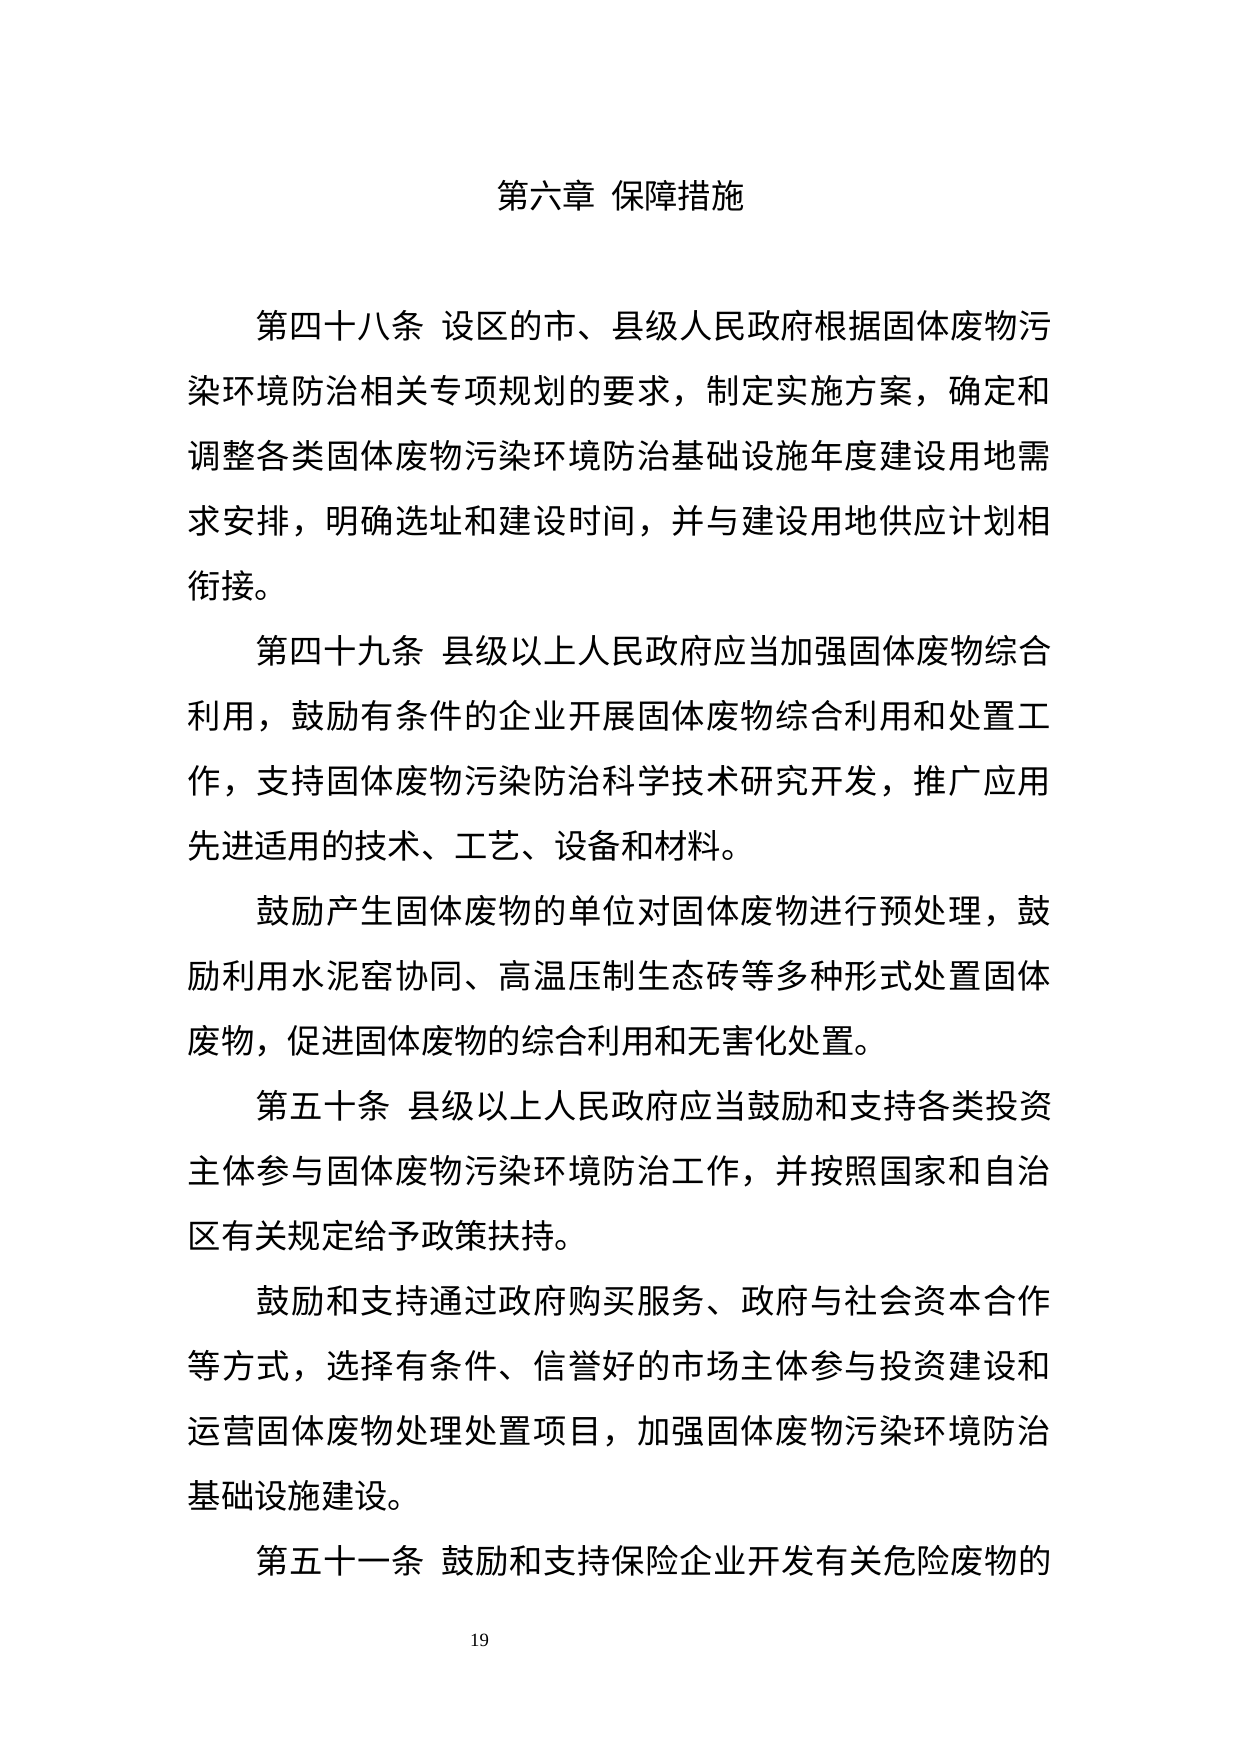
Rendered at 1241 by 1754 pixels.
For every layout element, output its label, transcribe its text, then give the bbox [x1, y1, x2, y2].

text 第五十条 县级以上人民政府应当鼓励和支持各类投资主体参与固体废物污染环境防治工作，并按照国家和自治区有关规定给予政策扶持。 [187, 1072, 1053, 1267]
text 鼓励产生固体废物的单位对固体废物进行预处理，鼓励利用水泥窑协同、高温压制生态砖等多种形式处置固体废物，促进固体废物的综合利用和无害化处置。 [187, 877, 1053, 1072]
text 第四十八条 设区的市、县级人民政府根据固体废物污染环境防治相关专项规划的要求，制定实施方案，确定和调整各类固体废物污染环境防治基础设施年度建设用地需求安排，明确选址和建设时间，并与建设用地供应计划相衔接。 [187, 292, 1053, 617]
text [187, 1527, 1053, 1592]
text 鼓励和支持通过政府购买服务、政府与社会资本合作等方式，选择有条件、信誉好的市场主体参与投资建设和运营固体废物处理处置项目，加强固体废物污染环境防治基础设施建设。 [187, 1267, 1053, 1527]
text 第四十九条 县级以上人民政府应当加强固体废物综合利用，鼓励有条件的企业开展固体废物综合利用和处置工作，支持固体废物污染防治科学技术研究开发，推广应用先进适用的技术、工艺、设备和材料。 [187, 617, 1053, 877]
text 第六章 保障措施 [187, 162, 1053, 227]
